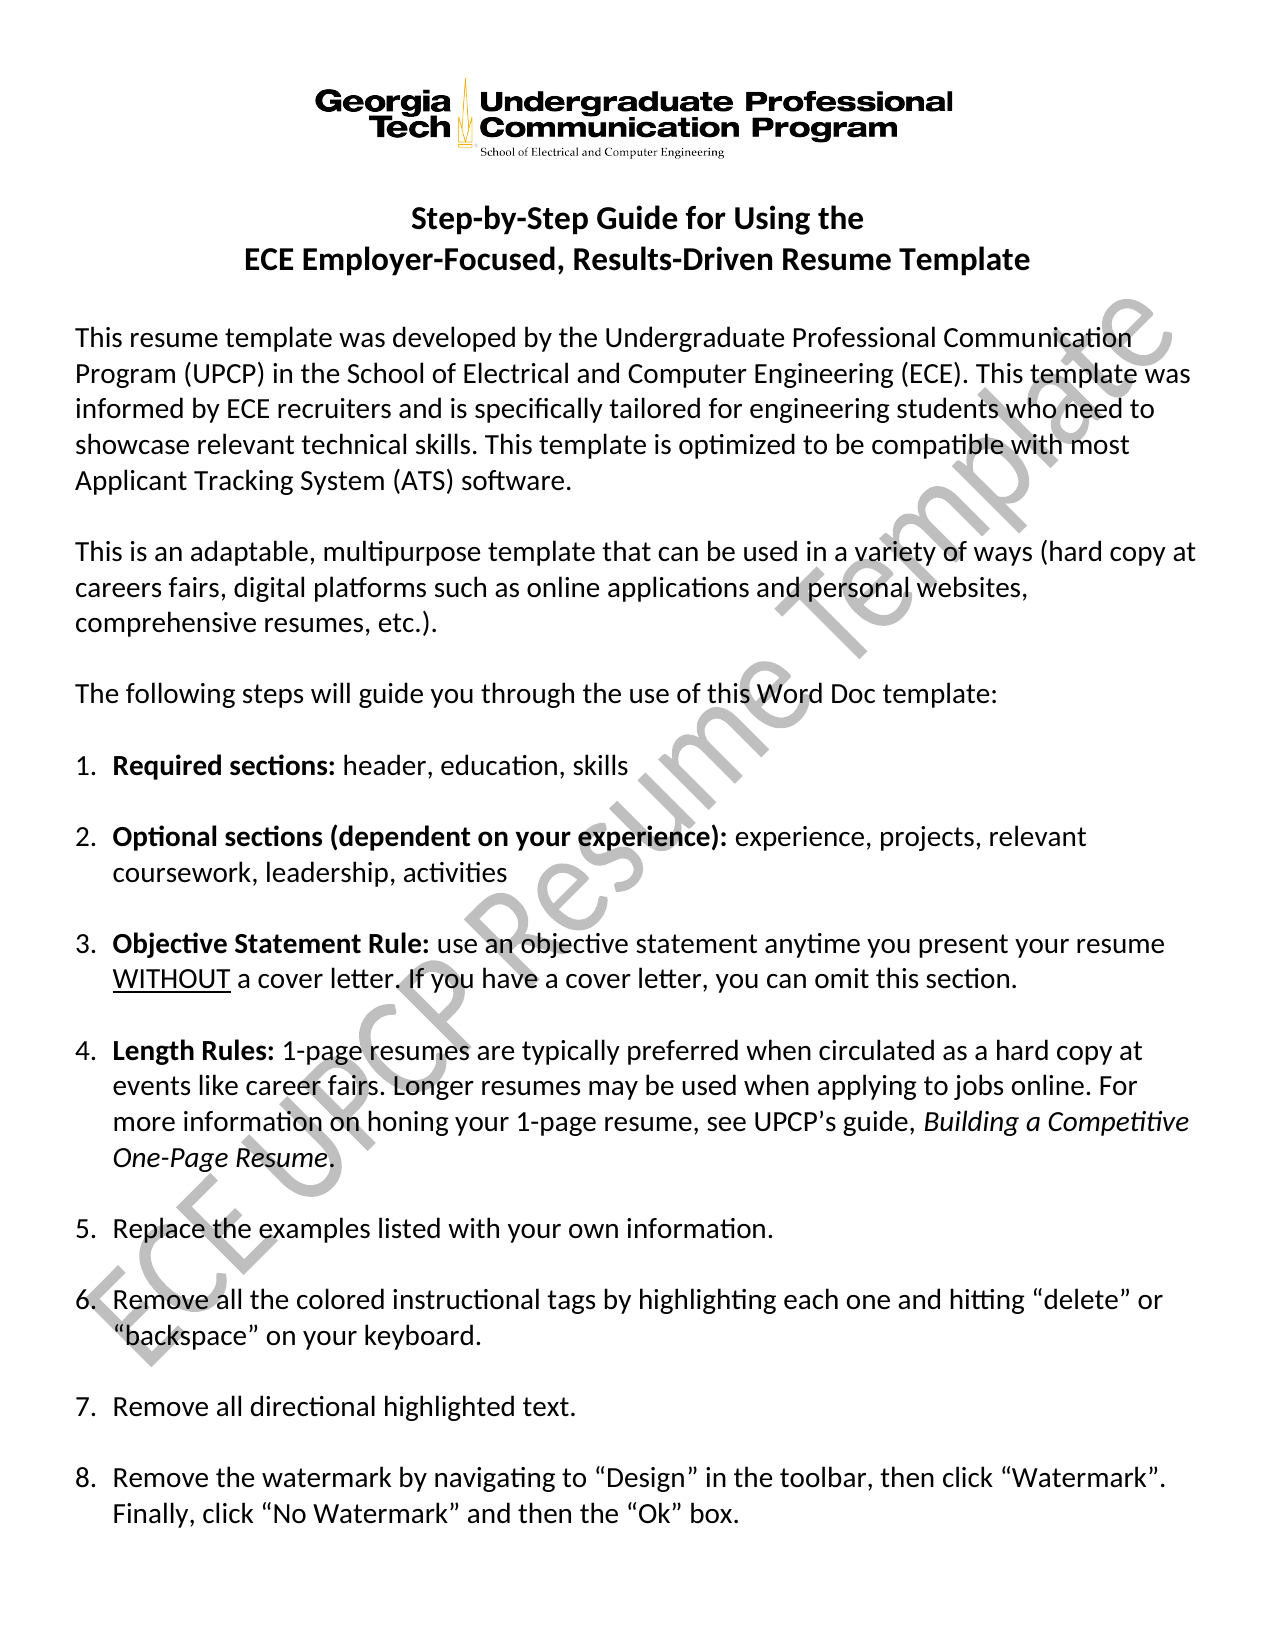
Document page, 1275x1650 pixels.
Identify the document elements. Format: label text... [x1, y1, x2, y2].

text This resume template was developed by the Undergraduate Professional Communication Program (UPCP) in the School of Electrical and Computer Engineering (ECE). This template was informed by ECE recruiters and is specifically tailored for engineering students who need to showcase relevant technical skills. This template is optimized to be compatible with most Applicant Tracking System (ATS) software. [75, 319, 1200, 497]
text The following steps will guide you through the use of this Word Doc template: [75, 676, 1200, 711]
list Remove all the colored instructional tags by highlighting each one and hitting “delete” or “backspace” on your keyboard. [75, 1281, 1200, 1352]
list Length Rules: 1-page resumes are typically preferred when circulated as a hard copy at events like career fairs. Longer resumes may be used when applying to jobs online. For more information on honing your 1-page resume, see UPCP’s guide, Building a Competitive One-Page Resume. [75, 1032, 1200, 1174]
text ECE Employer-Focused, Results-Driven Resume Template [75, 238, 1200, 279]
list Objective Statement Rule: use an objective statement anytime you present your resume WITHOUT a cover letter. If you have a cover letter, you can omit this section. [75, 925, 1200, 996]
list Required sections: header, education, skills [75, 747, 1200, 782]
list Remove the watermark by navigating to “Design” in the toolbar, then click “Watermark”. Finally, click “No Watermark” and then the “Ok” box. [75, 1459, 1200, 1531]
text This is an adaptable, multipurpose template that can be used in a variety of ways (hard copy at careers fairs, digital platforms such as online applications and personal websites, comprehensive resumes, etc.). [75, 533, 1200, 640]
picture [315, 78, 953, 159]
list Replace the examples listed with your own information. [75, 1210, 1200, 1246]
list Remove all directional highlighted text. [75, 1388, 1200, 1424]
text Step-by-Step Guide for Using the [75, 197, 1200, 238]
list Optional sections (dependent on your experience): experience, projects, relevant coursework, leadership, activities [75, 818, 1200, 889]
